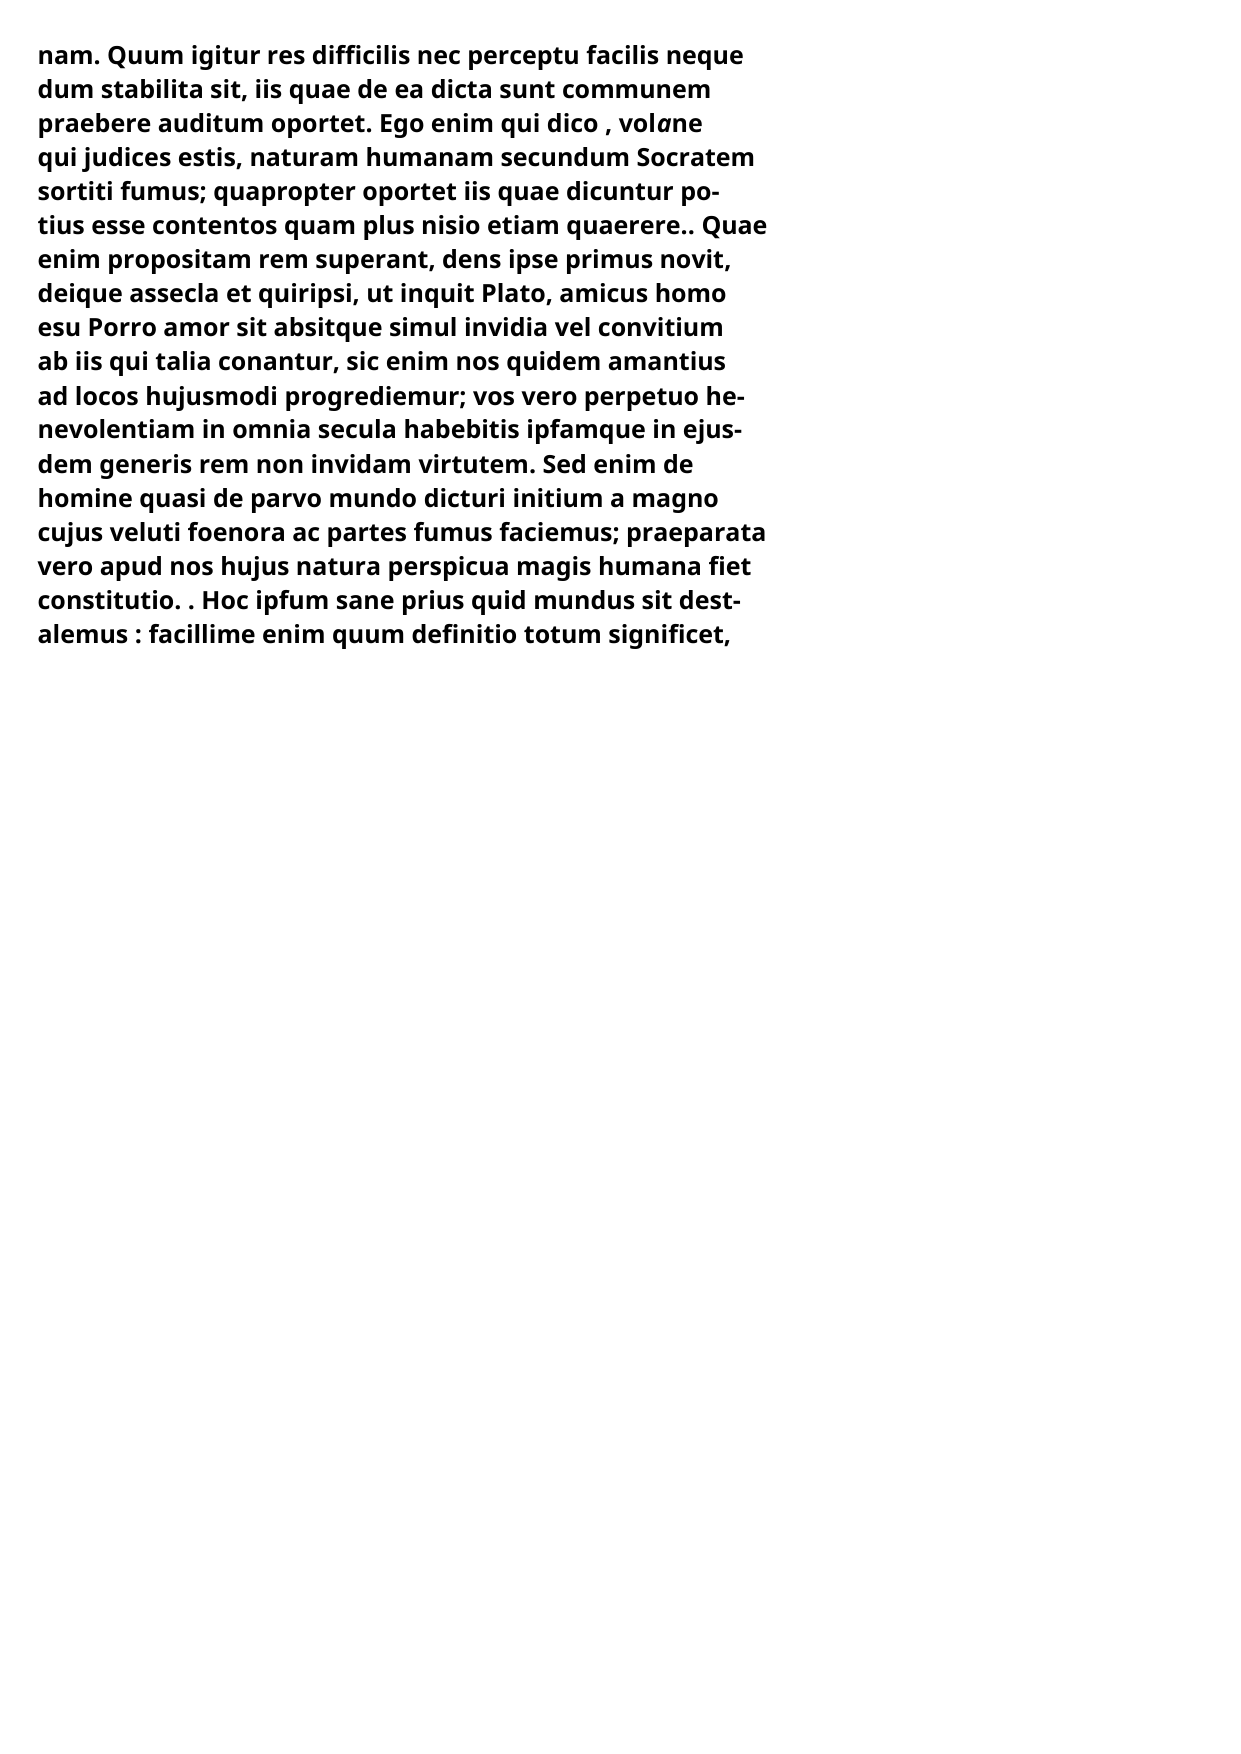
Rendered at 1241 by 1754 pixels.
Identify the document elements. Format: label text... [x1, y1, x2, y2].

text nam. Quum igitur res difficilis nec perceptu facilis neque dum stabilita sit, iis quae de ea dicta sunt communem praebere auditum oportet. Ego enim qui dico , volane qui judices estis, naturam humanam secundum Socratem sortiti fumus; quapropter oportet iis quae dicuntur po- tius esse contentos quam plus nisio etiam quaerere.. Quae enim propositam rem superant, dens ipse primus novit, deique assecla et quiripsi, ut inquit Plato, amicus homo esu Porro amor sit absitque simul invidia vel convitium ab iis qui talia conantur, sic enim nos quidem amantius ad locos hujusmodi progrediemur; vos vero perpetuo he- nevolentiam in omnia secula habebitis ipfamque in ejus- dem generis rem non invidam virtutem. Sed enim de homine quasi de parvo mundo dicturi initium a magno cujus veluti foenora ac partes fumus faciemus; praeparata vero apud nos hujus natura perspicua magis humana fiet constitutio. . Hoc ipfum sane prius quid mundus sit dest- alemus : facillime enim quum definitio totum significet, [37, 37, 1203, 651]
